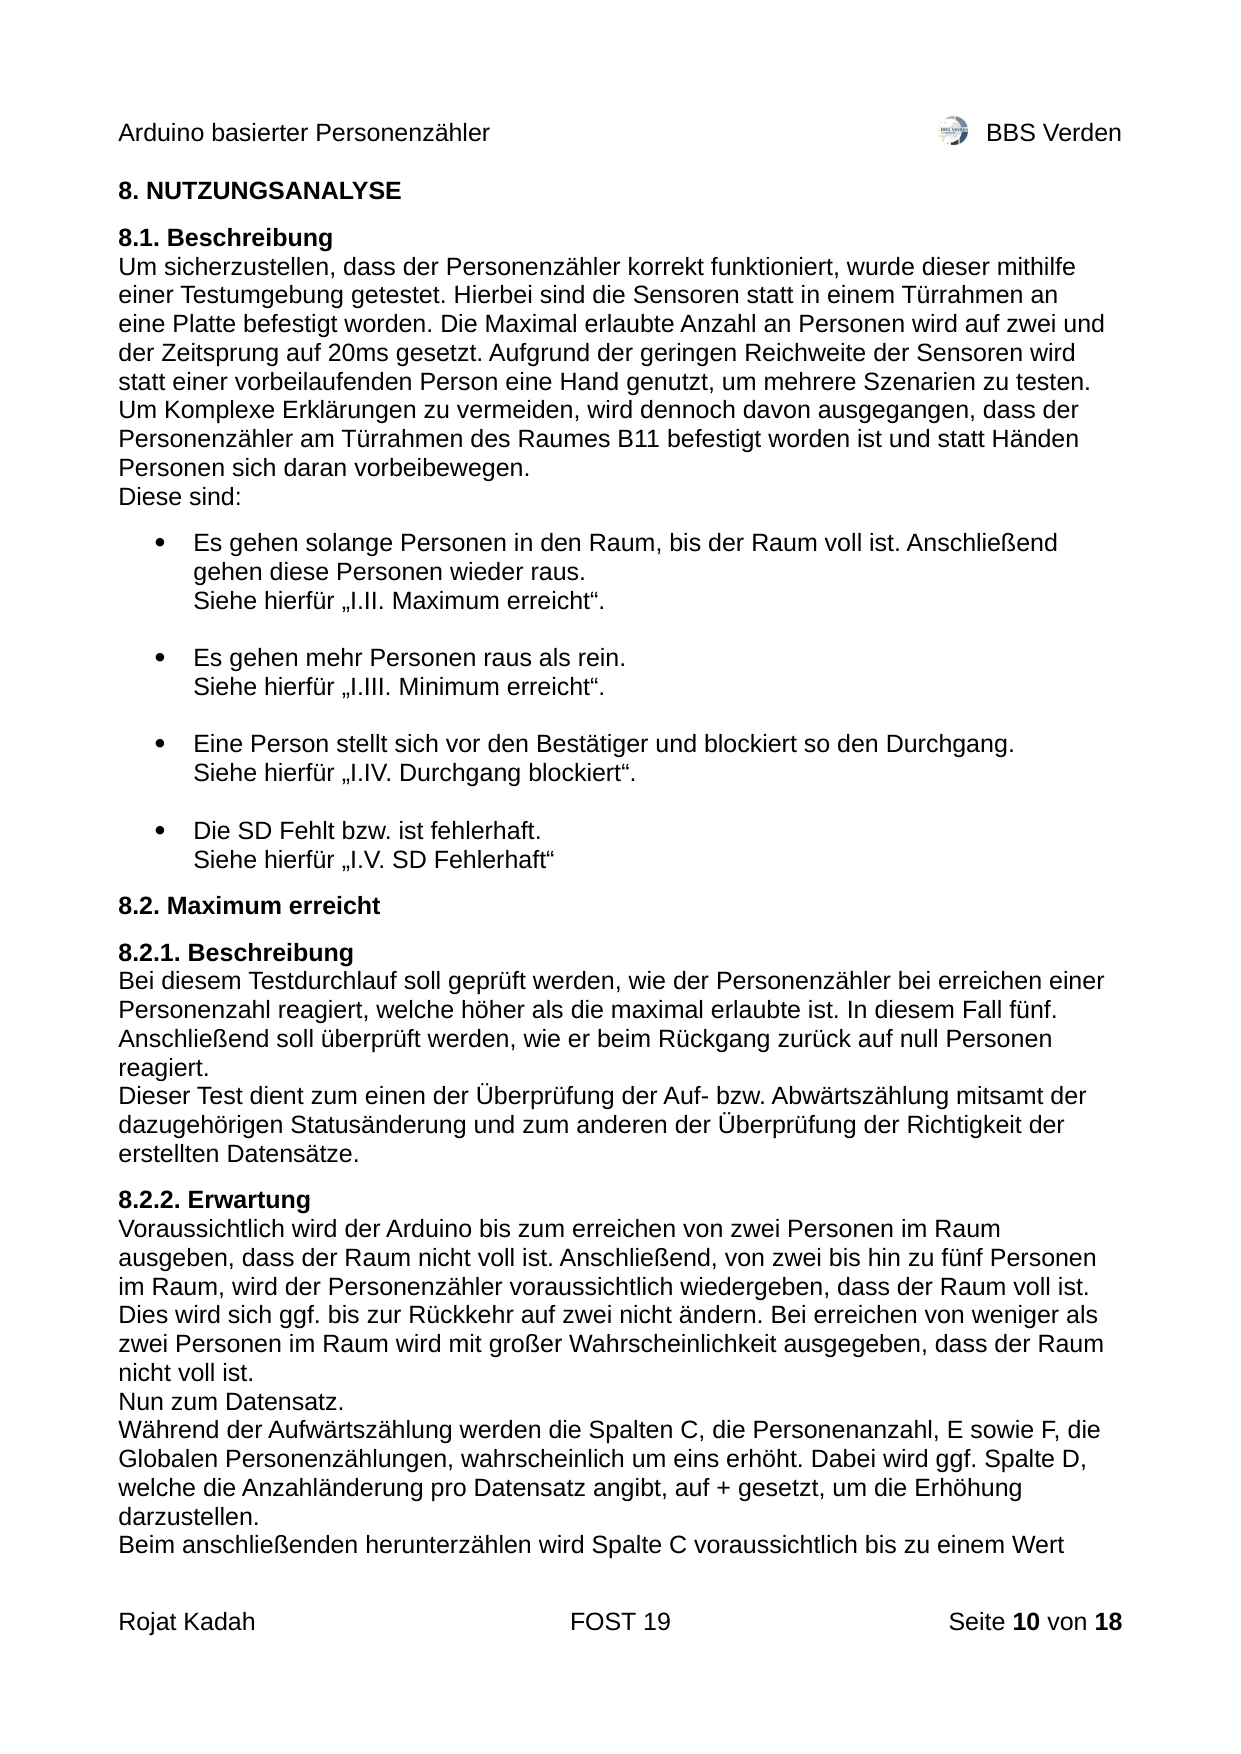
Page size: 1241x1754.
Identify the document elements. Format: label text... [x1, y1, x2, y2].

list Es gehen solange Personen in den Raum, bis der Raum voll ist. Anschließend gehen diese Personen wieder raus. Siehe hierfür „I.II. Maximum erreicht“. [156, 528, 1110, 643]
text 8. NUTZUNGSANALYSE [118, 176, 1110, 205]
list Es gehen mehr Personen raus als rein. Siehe hierfür „I.III. Minimum erreicht“. [156, 643, 1110, 729]
list Eine Person stellt sich vor den Bestätiger und blockiert so den Durchgang. Siehe hierfür „I.IV. Durchgang blockiert“. [156, 729, 1110, 816]
picture [935, 116, 974, 145]
text 8.1. Beschreibung Um sicherzustellen, dass der Personenzähler korrekt funktioniert, wurde dieser mithilfe einer Testumgebung getestet. Hierbei sind die Sensoren statt in einem Türrahmen an eine Platte befestigt worden. Die Maximal erlaubte Anzahl an Personen wird auf zwei und der Zeitsprung auf 20ms gesetzt. Aufgrund der geringen Reichweite der Sensoren wird statt einer vorbeilaufenden Person eine Hand genutzt, um mehrere Szenarien zu testen. Um Komplexe Erklärungen zu vermeiden, wird dennoch davon ausgegangen, dass der Personenzähler am Türrahmen des Raumes B11 befestigt worden ist und statt Händen Personen sich daran vorbeibewegen. Diese sind: [118, 223, 1110, 510]
text 8.2. Maximum erreicht [118, 891, 1110, 920]
text 8.2.1. Beschreibung Bei diesem Testdurchlauf soll geprüft werden, wie der Personenzähler bei erreichen einer Personenzahl reagiert, welche höher als die maximal erlaubte ist. In diesem Fall fünf. Anschließend soll überprüft werden, wie er beim Rückgang zurück auf null Personen reagiert. Dieser Test dient zum einen der Überprüfung der Auf- bzw. Abwärtszählung mitsamt der dazugehörigen Statusänderung und zum anderen der Überprüfung der Richtigkeit der erstellten Datensätze. [118, 938, 1110, 1168]
list Die SD Fehlt bzw. ist fehlerhaft. Siehe hierfür „I.V. SD Fehlerhaft“ [156, 816, 1110, 873]
